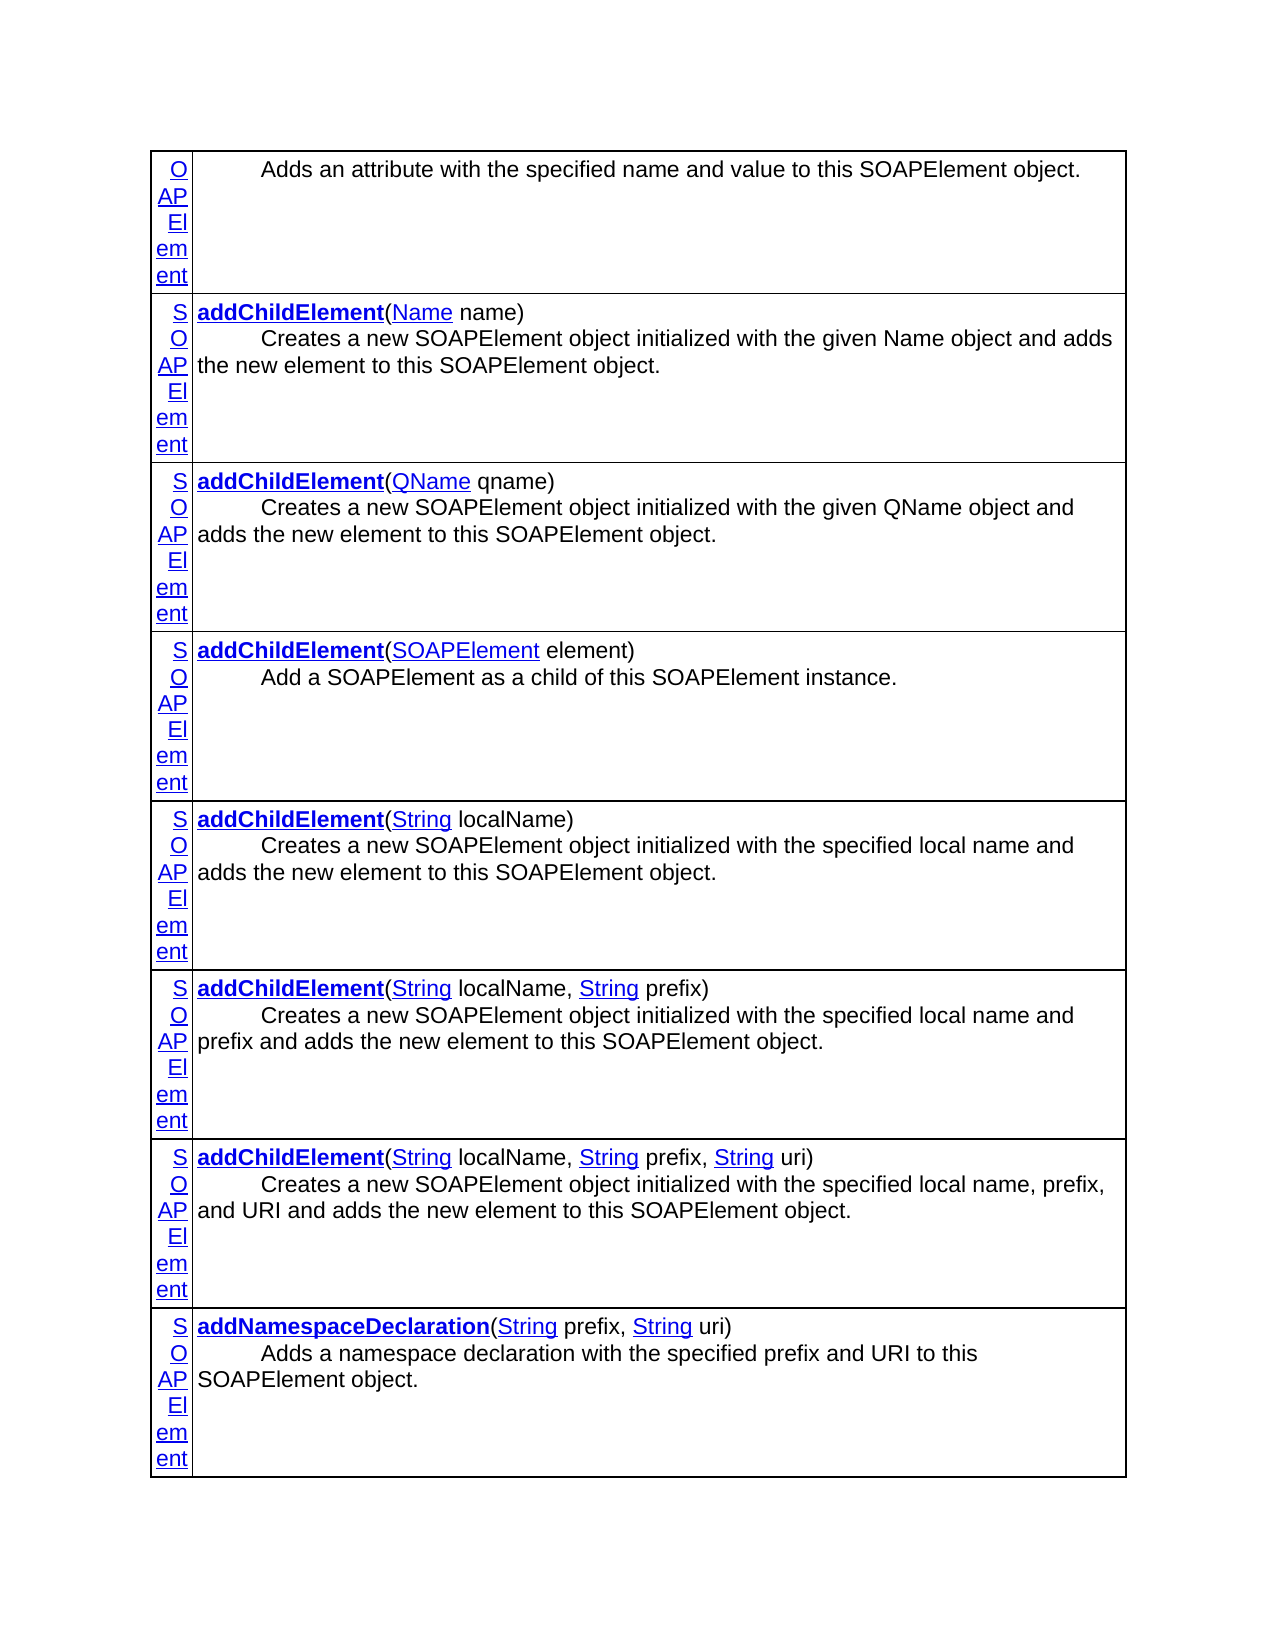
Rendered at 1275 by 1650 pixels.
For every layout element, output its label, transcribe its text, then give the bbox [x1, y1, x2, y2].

table_cell addChildElement(String localName) Creates a new SOAPElement object initialized with the specified local name and adds the new element to this SOAPElement object. [193, 802, 1125, 969]
table_cell SOAPElement [152, 802, 192, 969]
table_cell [193, 152, 1125, 293]
table_cell SOAPElement [152, 1309, 192, 1476]
table_cell SOAPElement [152, 1140, 192, 1307]
table_cell SOAPElement [152, 632, 192, 800]
table_cell addChildElement(SOAPElement element) Add a SOAPElement as a child of this SOAPElement instance. [193, 632, 1125, 800]
table_cell SOAPElement [152, 152, 192, 293]
table_cell addChildElement(String localName, String prefix) Creates a new SOAPElement object initialized with the specified local name and prefix and adds the new element to this SOAPElement object. [193, 971, 1125, 1138]
table_cell addChildElement(String localName, String prefix, String uri) Creates a new SOAPElement object initialized with the specified local name, prefix, and URI and adds the new element to this SOAPElement object. [193, 1140, 1125, 1307]
table_cell addNamespaceDeclaration(String prefix, String uri) Adds a namespace declaration with the specified prefix and URI to this SOAPElement object. [193, 1309, 1125, 1476]
table_cell SOAPElement [152, 294, 192, 462]
table_cell addChildElement(Name name) Creates a new SOAPElement object initialized with the given Name object and adds the new element to this SOAPElement object. [193, 294, 1125, 462]
table_cell SOAPElement [152, 463, 192, 631]
table_cell SOAPElement [152, 971, 192, 1138]
table_cell addChildElement(QName qname) Creates a new SOAPElement object initialized with the given QName object and adds the new element to this SOAPElement object. [193, 463, 1125, 631]
